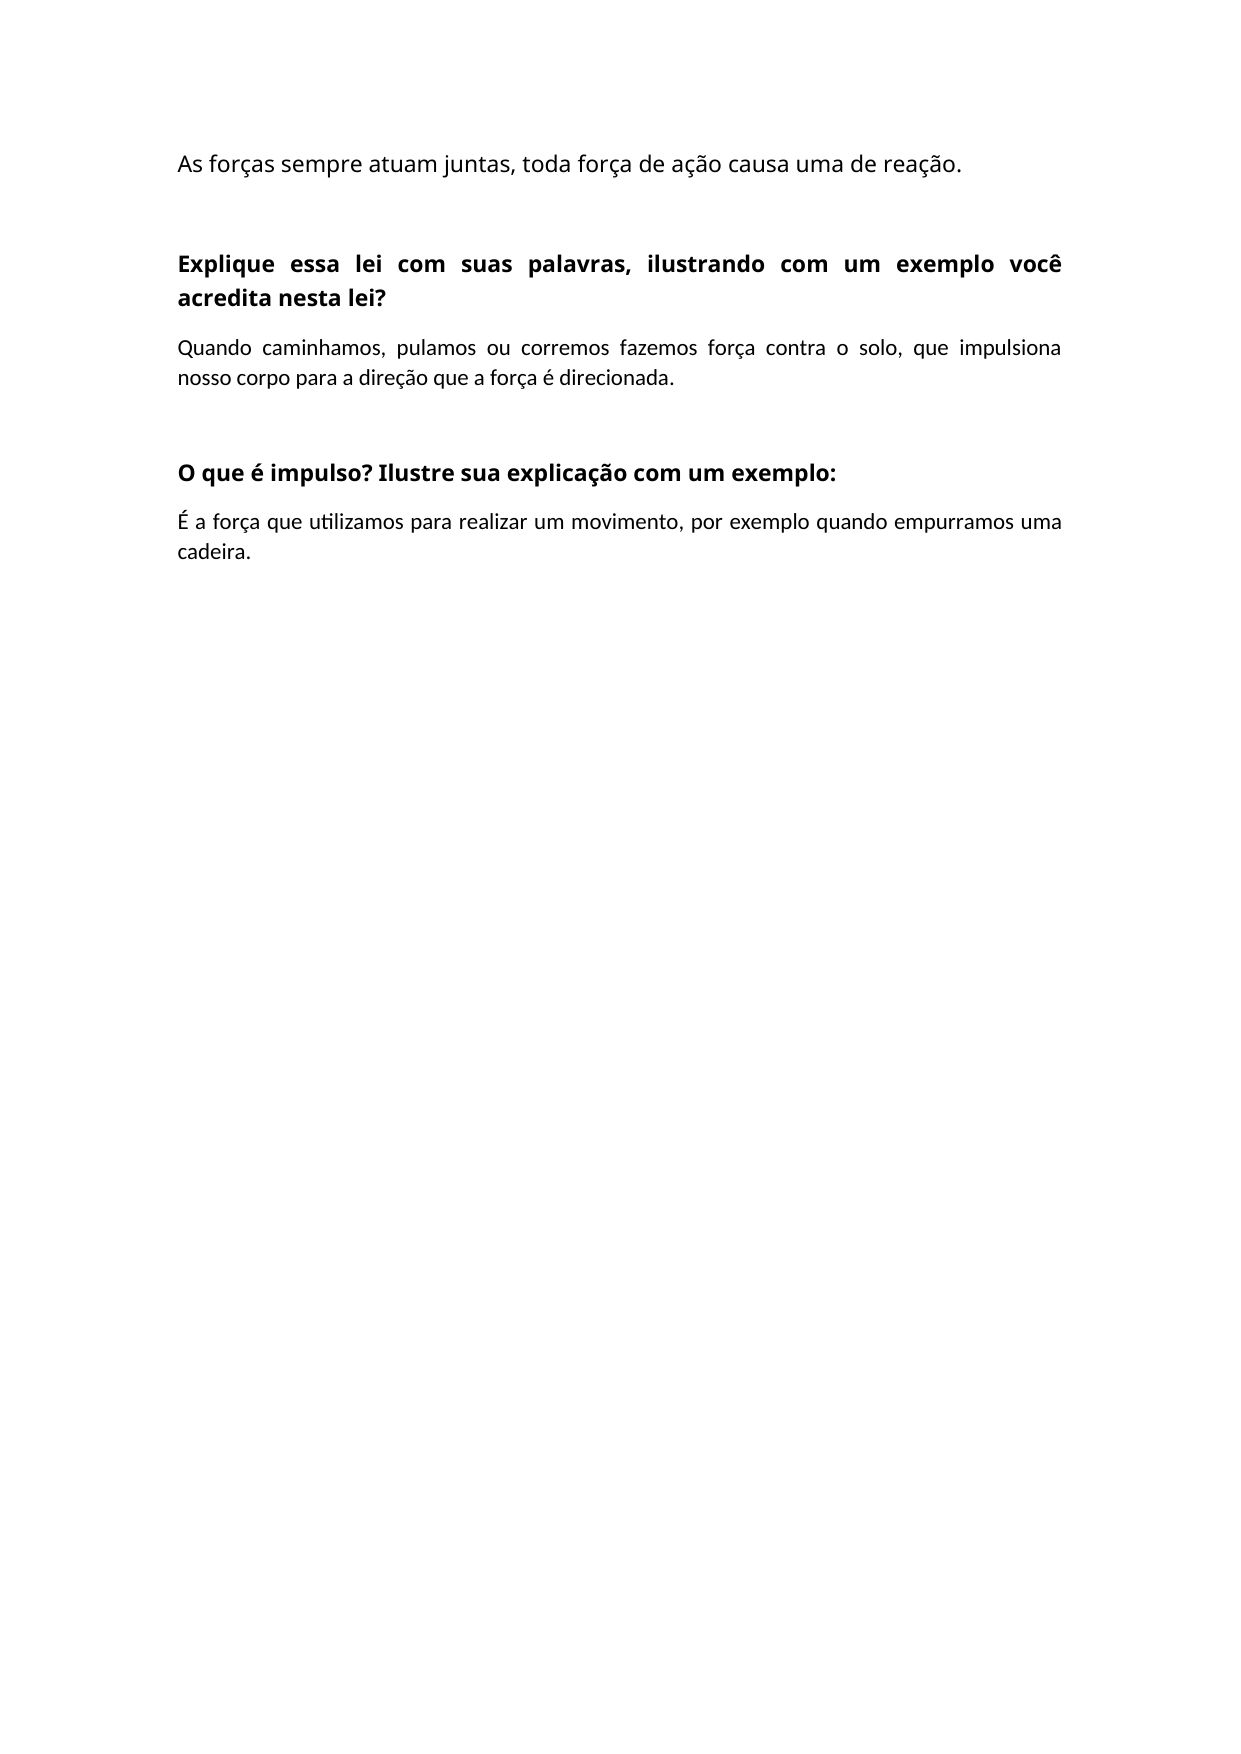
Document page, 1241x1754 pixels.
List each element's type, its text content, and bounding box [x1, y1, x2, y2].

text As forças sempre atuam juntas, toda força de ação causa uma de reação. [177, 148, 1063, 179]
text Explique essa lei com suas palavras, ilustrando com um exemplo você acredita nesta lei? [177, 248, 1063, 313]
text Quando caminhamos, pulamos ou corremos fazemos força contra o solo, que impulsiona nosso corpo para a direção que a força é direcionada. [177, 361, 1063, 391]
text É a força que utilizamos para realizar um movimento, por exemplo quando empurramos uma cadeira. [177, 507, 1063, 565]
text O que é impulso? Ilustre sua explicação com um exemplo: [177, 457, 1063, 488]
